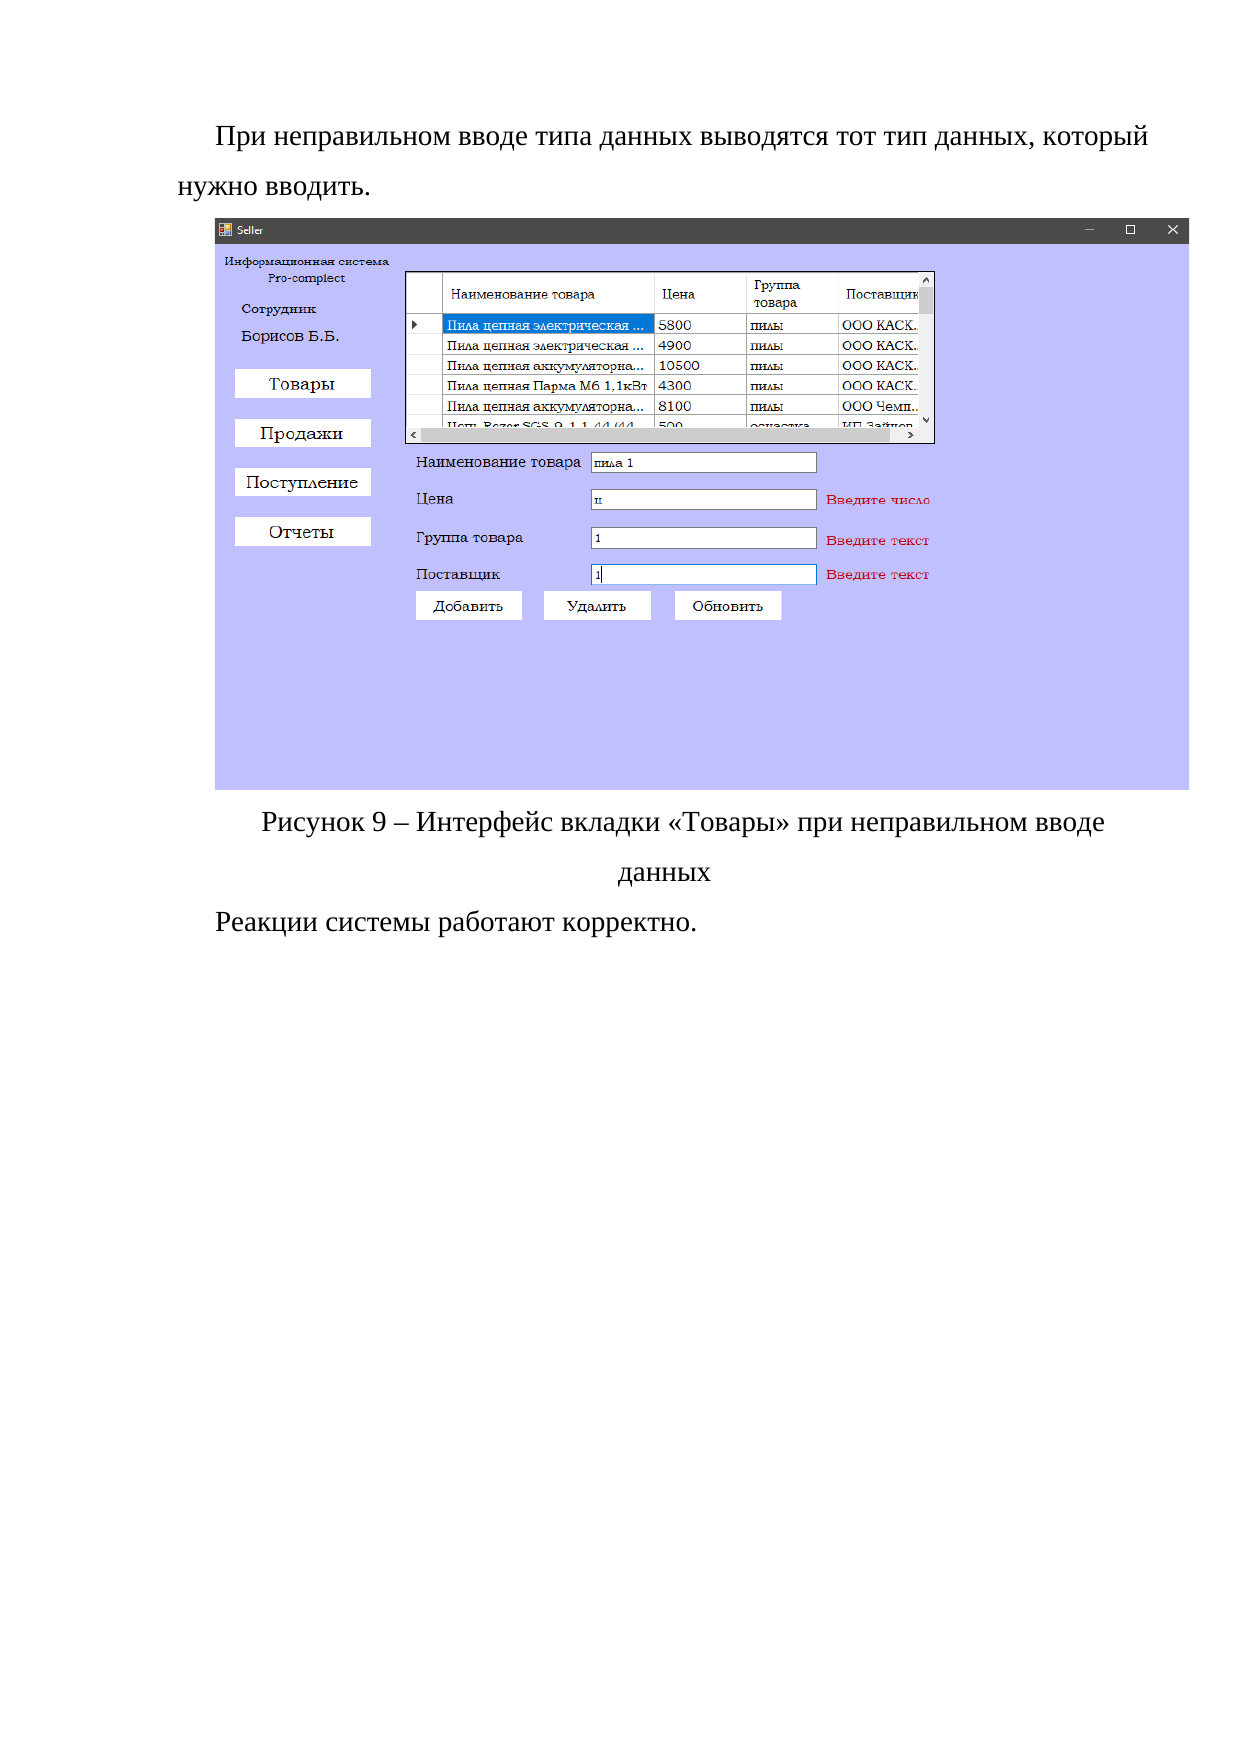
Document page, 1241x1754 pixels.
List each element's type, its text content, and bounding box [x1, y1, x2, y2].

text Рисунок 9 – Интерфейс вкладки «Товары» при неправильном вводе данных [177, 804, 1152, 888]
picture [214, 218, 1190, 790]
text При неправильном вводе типа данных выводятся тот тип данных, который нужно вводить. [177, 118, 1152, 202]
text Реакции системы работают корректно. [177, 904, 1152, 938]
